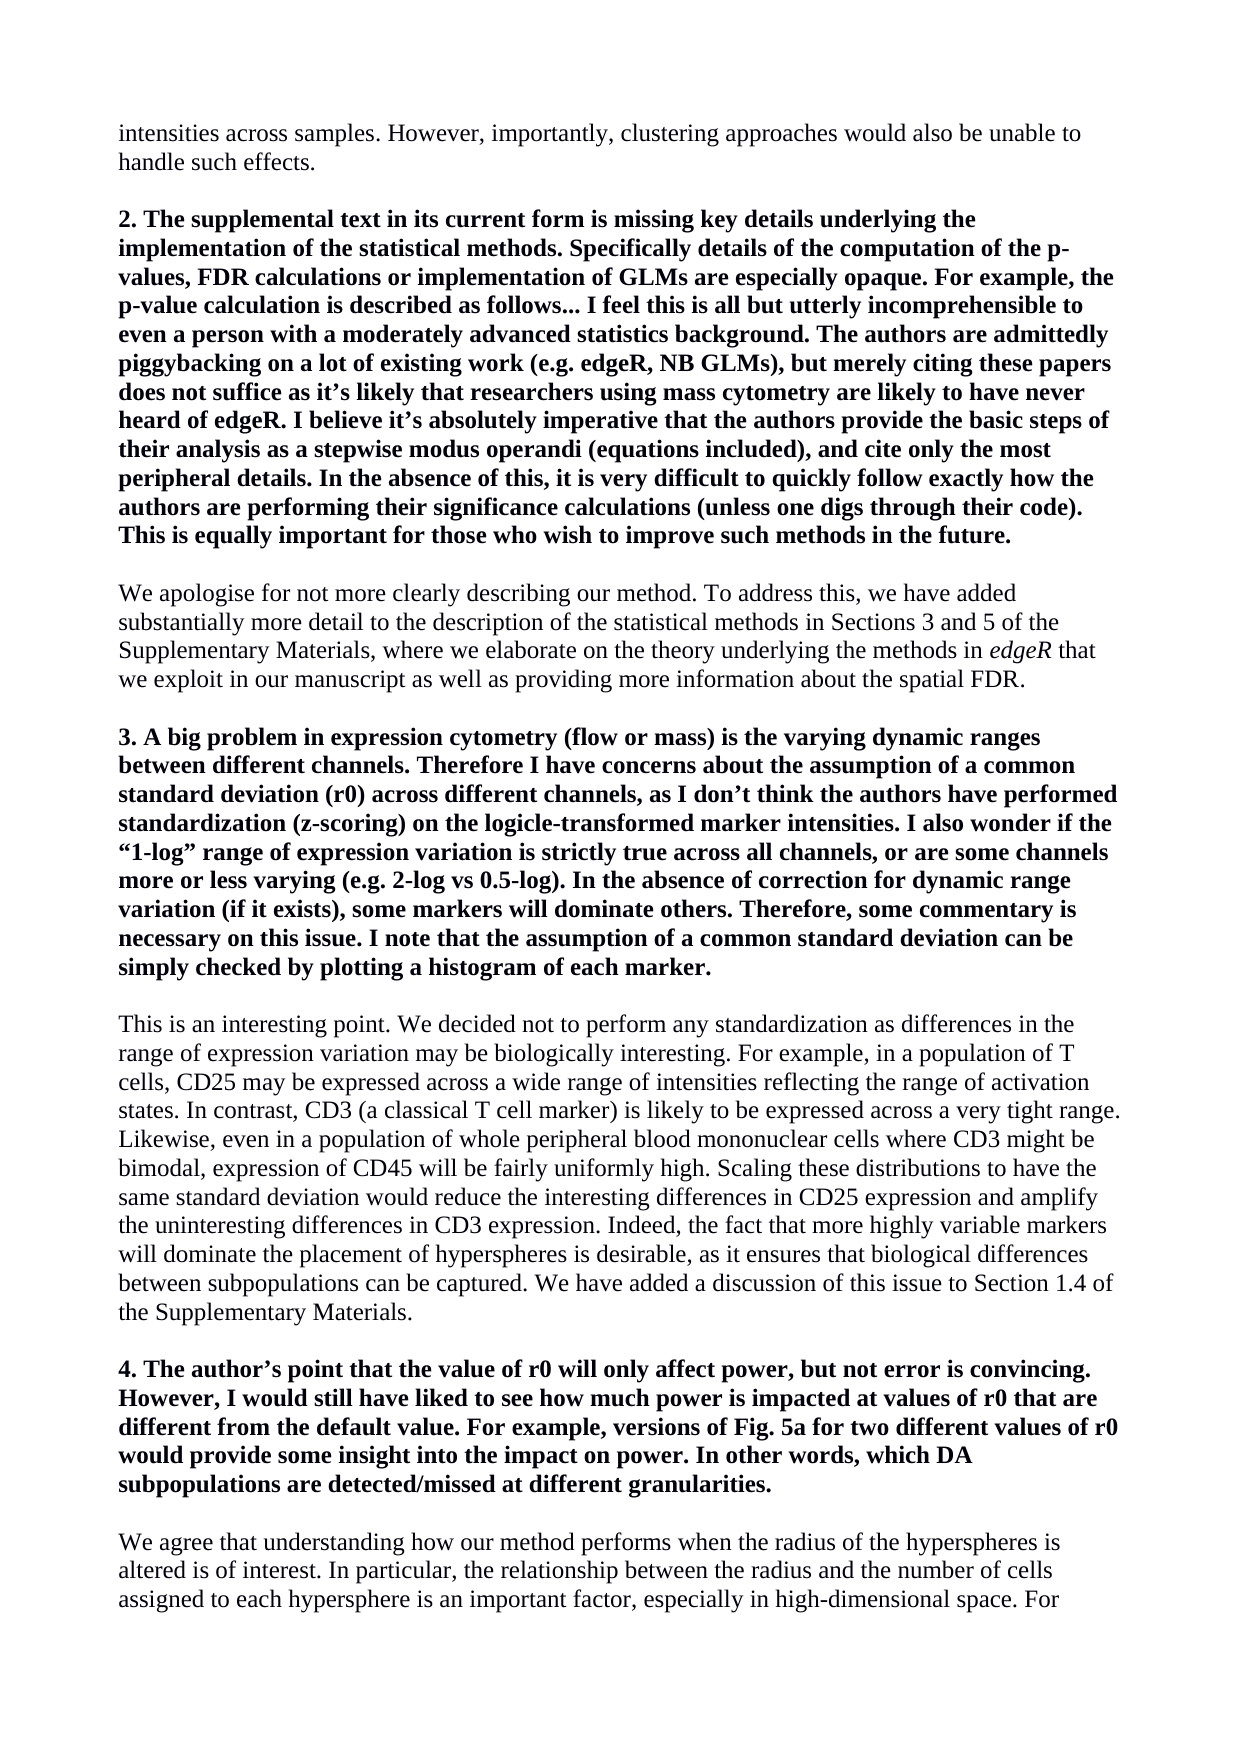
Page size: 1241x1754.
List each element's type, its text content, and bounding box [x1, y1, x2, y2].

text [118, 118, 1122, 176]
text 4. The author’s point that the value of r0 will only affect power, but not error is convincing. However, I would still have liked to see how much power is impacted at values of r0 that are different from the default value. For example, versions of Fig. 5a for two different values of r0 would provide some insight into the impact on power. In other words, which DA subpopulations are detected/missed at different granularities. [118, 1354, 1122, 1498]
text 2. The supplemental text in its current form is missing key details underlying the implementation of the statistical methods. Specifically details of the computation of the p-values, FDR calculations or implementation of GLMs are especially opaque. For example, the p-value calculation is described as follows... I feel this is all but utterly incomprehensible to even a person with a moderately advanced statistics background. The authors are admittedly piggybacking on a lot of existing work (e.g. edgeR, NB GLMs), but merely citing these papers does not suffice as it’s likely that researchers using mass cytometry are likely to have never heard of edgeR. I believe it’s absolutely imperative that the authors provide the basic steps of their analysis as a stepwise modus operandi (equations included), and cite only the most peripheral details. In the absence of this, it is very difficult to quickly follow exactly how the authors are performing their significance calculations (unless one digs through their code). This is equally important for those who wish to improve such methods in the future. [118, 204, 1122, 549]
text 3. A big problem in expression cytometry (flow or mass) is the varying dynamic ranges between different channels. Therefore I have concerns about the assumption of a common standard deviation (r0) across different channels, as I don’t think the authors have performed standardization (z-scoring) on the logicle-transformed marker intensities. I also wonder if the “1-log” range of expression variation is strictly true across all channels, or are some channels more or less varying (e.g. 2-log vs 0.5-log). In the absence of correction for dynamic range variation (if it exists), some markers will dominate others. Therefore, some commentary is necessary on this issue. I note that the assumption of a common standard deviation can be simply checked by plotting a histogram of each marker. [118, 722, 1122, 981]
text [118, 1527, 1122, 1613]
text We apologise for not more clearly describing our method. To address this, we have added substantially more detail to the description of the statistical methods in Sections 3 and 5 of the Supplementary Materials, where we elaborate on the theory underlying the methods in edgeR that we exploit in our manuscript as well as providing more information about the spatial FDR. [118, 578, 1122, 693]
text This is an interesting point. We decided not to perform any standardization as differences in the range of expression variation may be biologically interesting. For example, in a population of T cells, CD25 may be expressed across a wide range of intensities reflecting the range of activation states. In contrast, CD3 (a classical T cell marker) is likely to be expressed across a very tight range. Likewise, even in a population of whole peripheral blood mononuclear cells where CD3 might be bimodal, expression of CD45 will be fairly uniformly high. Scaling these distributions to have the same standard deviation would reduce the interesting differences in CD25 expression and amplify the uninteresting differences in CD3 expression. Indeed, the fact that more highly variable markers will dominate the placement of hyperspheres is desirable, as it ensures that biological differences between subpopulations can be captured. We have added a discussion of this issue to Section 1.4 of the Supplementary Materials. [118, 1009, 1122, 1326]
